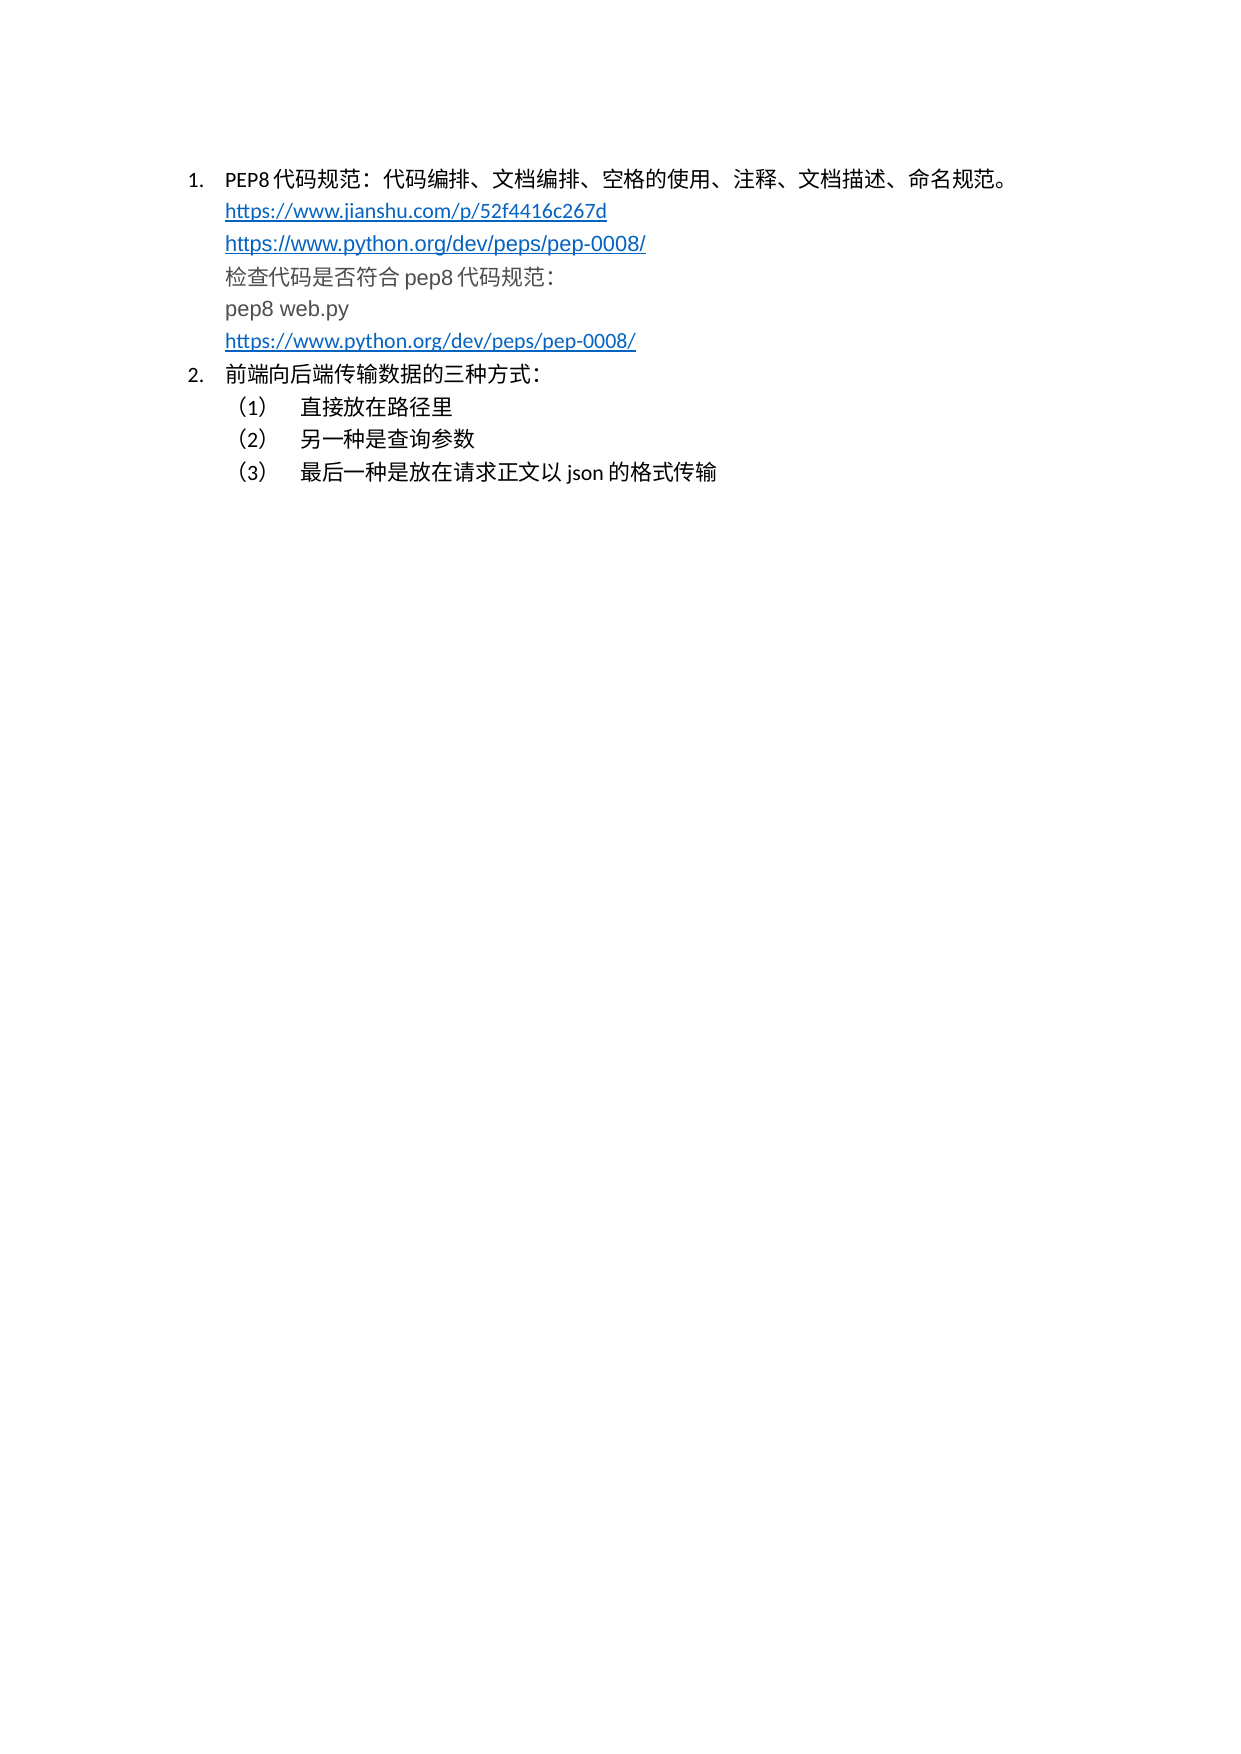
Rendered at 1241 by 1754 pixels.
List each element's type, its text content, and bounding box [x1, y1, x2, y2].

list 前端向后端传输数据的三种方式： [187, 357, 1053, 389]
list 最后一种是放在请求正文以json的格式传输 [225, 454, 1053, 487]
list PEP8代码规范：代码编排、文档编排、空格的使用、注释、文档描述、命名规范。 [187, 162, 1053, 194]
list https://www.python.org/dev/peps/pep-0008/ [225, 324, 1053, 357]
list pep8 web.py [225, 292, 1053, 324]
list 检查代码是否符合pep8代码规范： [225, 259, 1053, 292]
list https://www.jianshu.com/p/52f4416c267d [225, 194, 1053, 227]
list 直接放在路径里 [225, 389, 1053, 422]
list https://www.python.org/dev/peps/pep-0008/ [225, 227, 1053, 259]
list 另一种是查询参数 [225, 422, 1053, 454]
